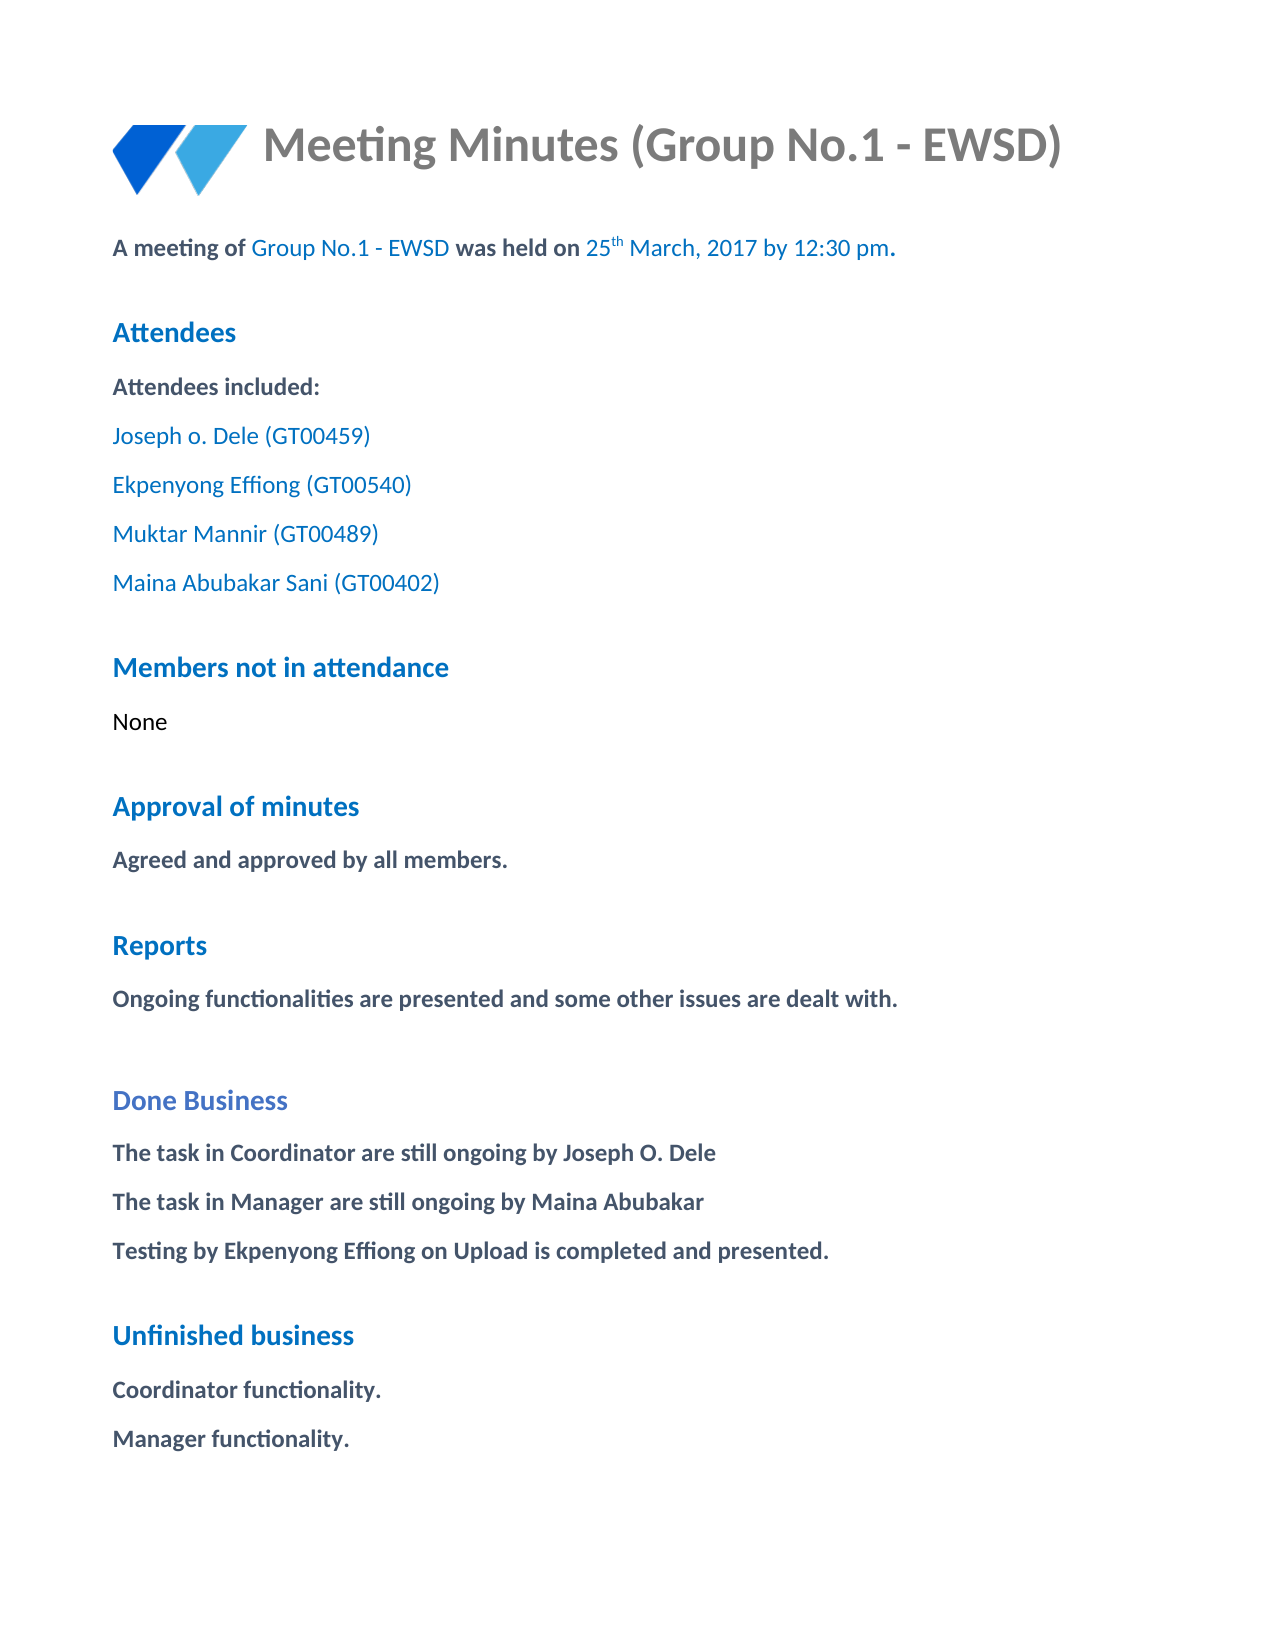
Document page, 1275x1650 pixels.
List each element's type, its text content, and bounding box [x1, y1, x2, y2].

text Muktar Mannir (GT00489) [112, 518, 1162, 548]
text Maina Abubakar Sani (GT00402) [112, 567, 1162, 597]
text Joseph o. Dele (GT00459) [112, 420, 1162, 450]
text The task in Manager are still ongoing by Maina Abubakar [112, 1186, 1162, 1216]
subtitle Members not in attendance [112, 649, 1162, 685]
table_header Meeting Minutes (Group No.1 - EWSD) [263, 113, 1162, 219]
text The task in Coordinator are still ongoing by Joseph O. Dele [112, 1137, 1162, 1167]
text Coordinator functionality. [112, 1374, 1162, 1404]
text Ongoing functionalities are presented and some other issues are dealt with. [112, 983, 1162, 1014]
text Ekpenyong Effiong (GT00540) [112, 469, 1162, 499]
text Done Business [112, 1082, 1162, 1117]
picture [112, 125, 248, 196]
text Attendees included: [112, 371, 1162, 401]
subtitle Reports [112, 927, 1162, 963]
table_header [113, 113, 263, 219]
text Manager functionality. [112, 1423, 1162, 1453]
text Testing by Ekpenyong Effiong on Upload is completed and presented. [112, 1235, 1162, 1266]
text Agreed and approved by all members. [112, 845, 1162, 875]
text None [112, 706, 1162, 736]
subtitle Unfinished business [112, 1317, 1162, 1353]
text A meeting of Group No.1 - EWSD was held on 25th March, 2017 by 12:30 pm. [112, 232, 1162, 262]
subtitle Approval of minutes [112, 788, 1162, 824]
subtitle Attendees [112, 314, 1162, 350]
